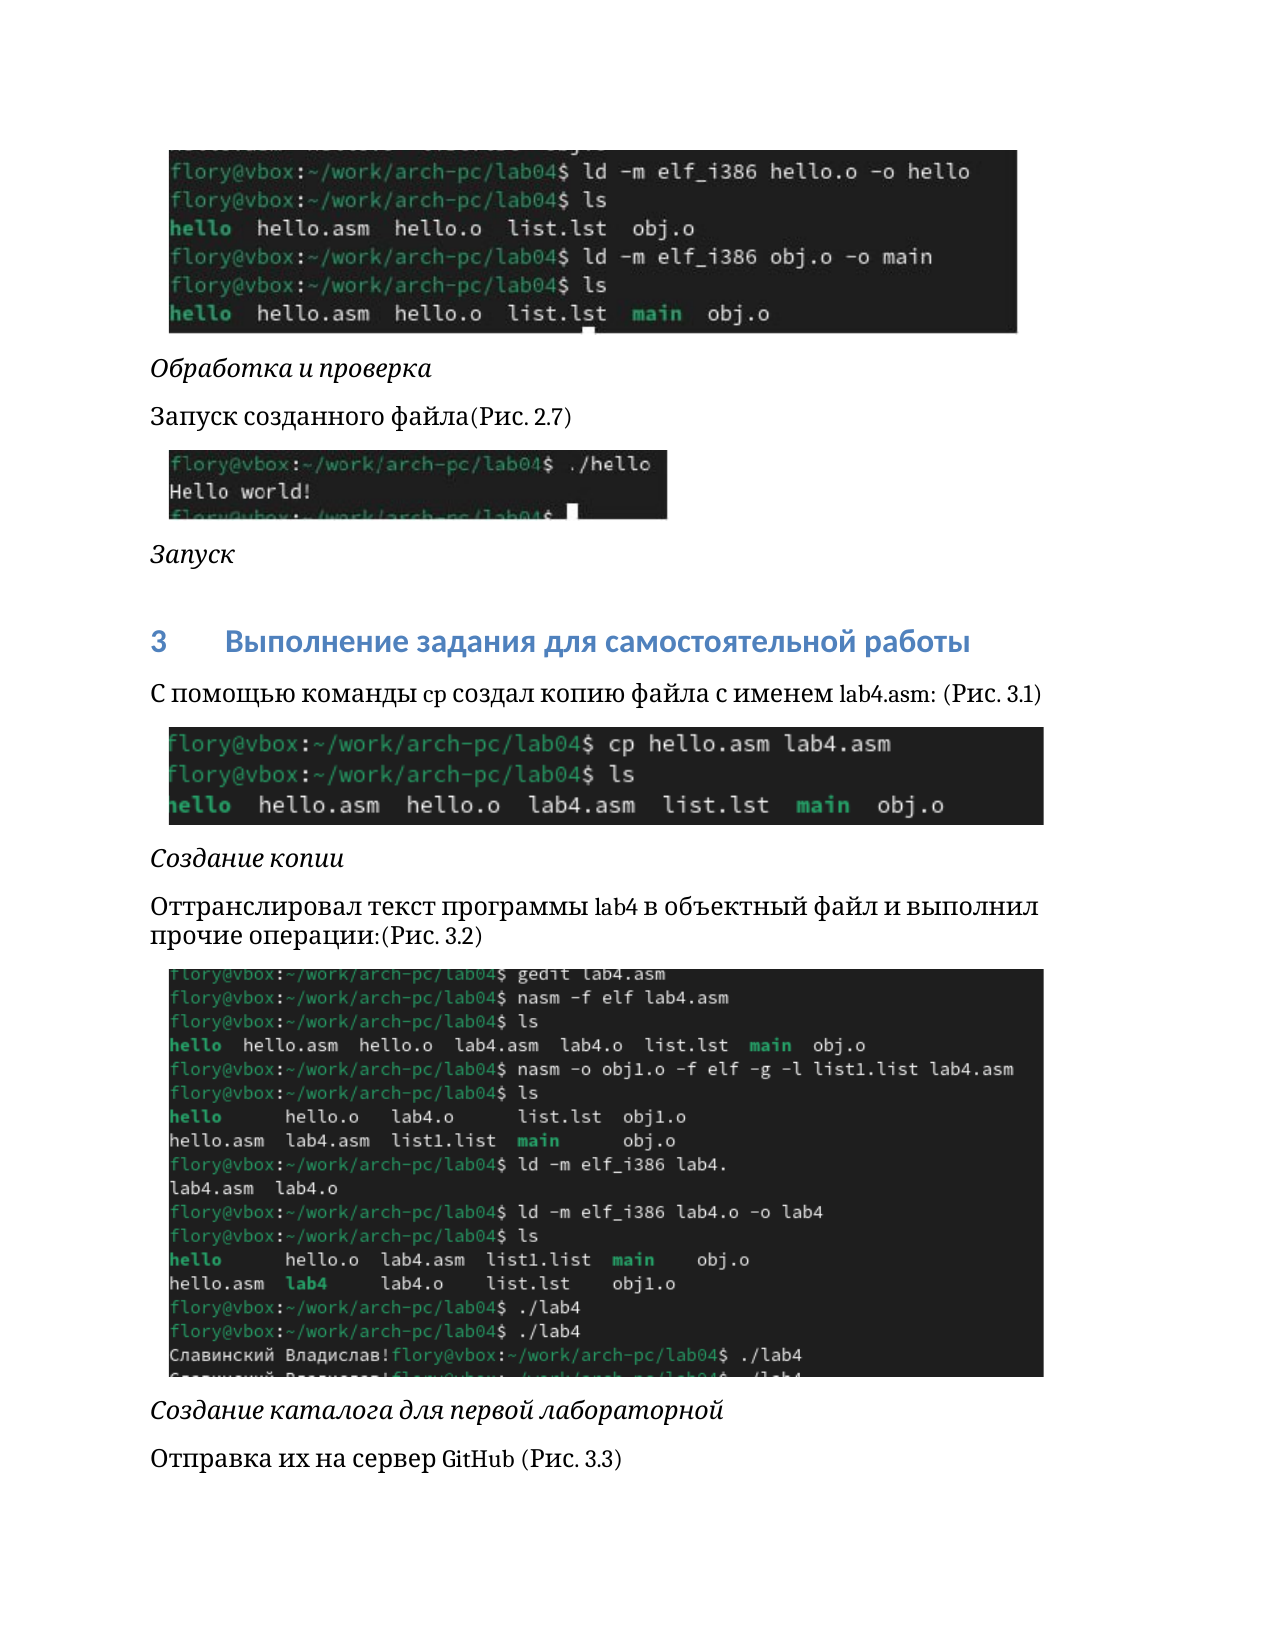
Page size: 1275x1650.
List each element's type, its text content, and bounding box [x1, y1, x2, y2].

picture [168, 450, 669, 521]
subtitle 3 Выполнение задания для самостоятельной работы [150, 620, 1125, 661]
text Запуск созданного файла(Рис. 2.7) [150, 403, 1125, 431]
text Обработка и проверка [150, 355, 1125, 384]
text Создание каталога для первой лабораторной [150, 1397, 1125, 1426]
picture [168, 150, 1019, 335]
text Оттранслировал текст программы lab4 в объектный файл и выполнил прочие операции:(Рис. 3.2) [150, 893, 1125, 950]
picture [168, 727, 1044, 825]
text Создание копии [150, 845, 1125, 874]
text Отправка их на сервер GitHub (Рис. 3.3) [150, 1444, 1125, 1473]
text Запуск [150, 541, 1125, 570]
text С помощью команды cp создал копию файла с именем lab4.asm: (Рис. 3.1) [150, 679, 1125, 708]
picture [168, 969, 1044, 1377]
